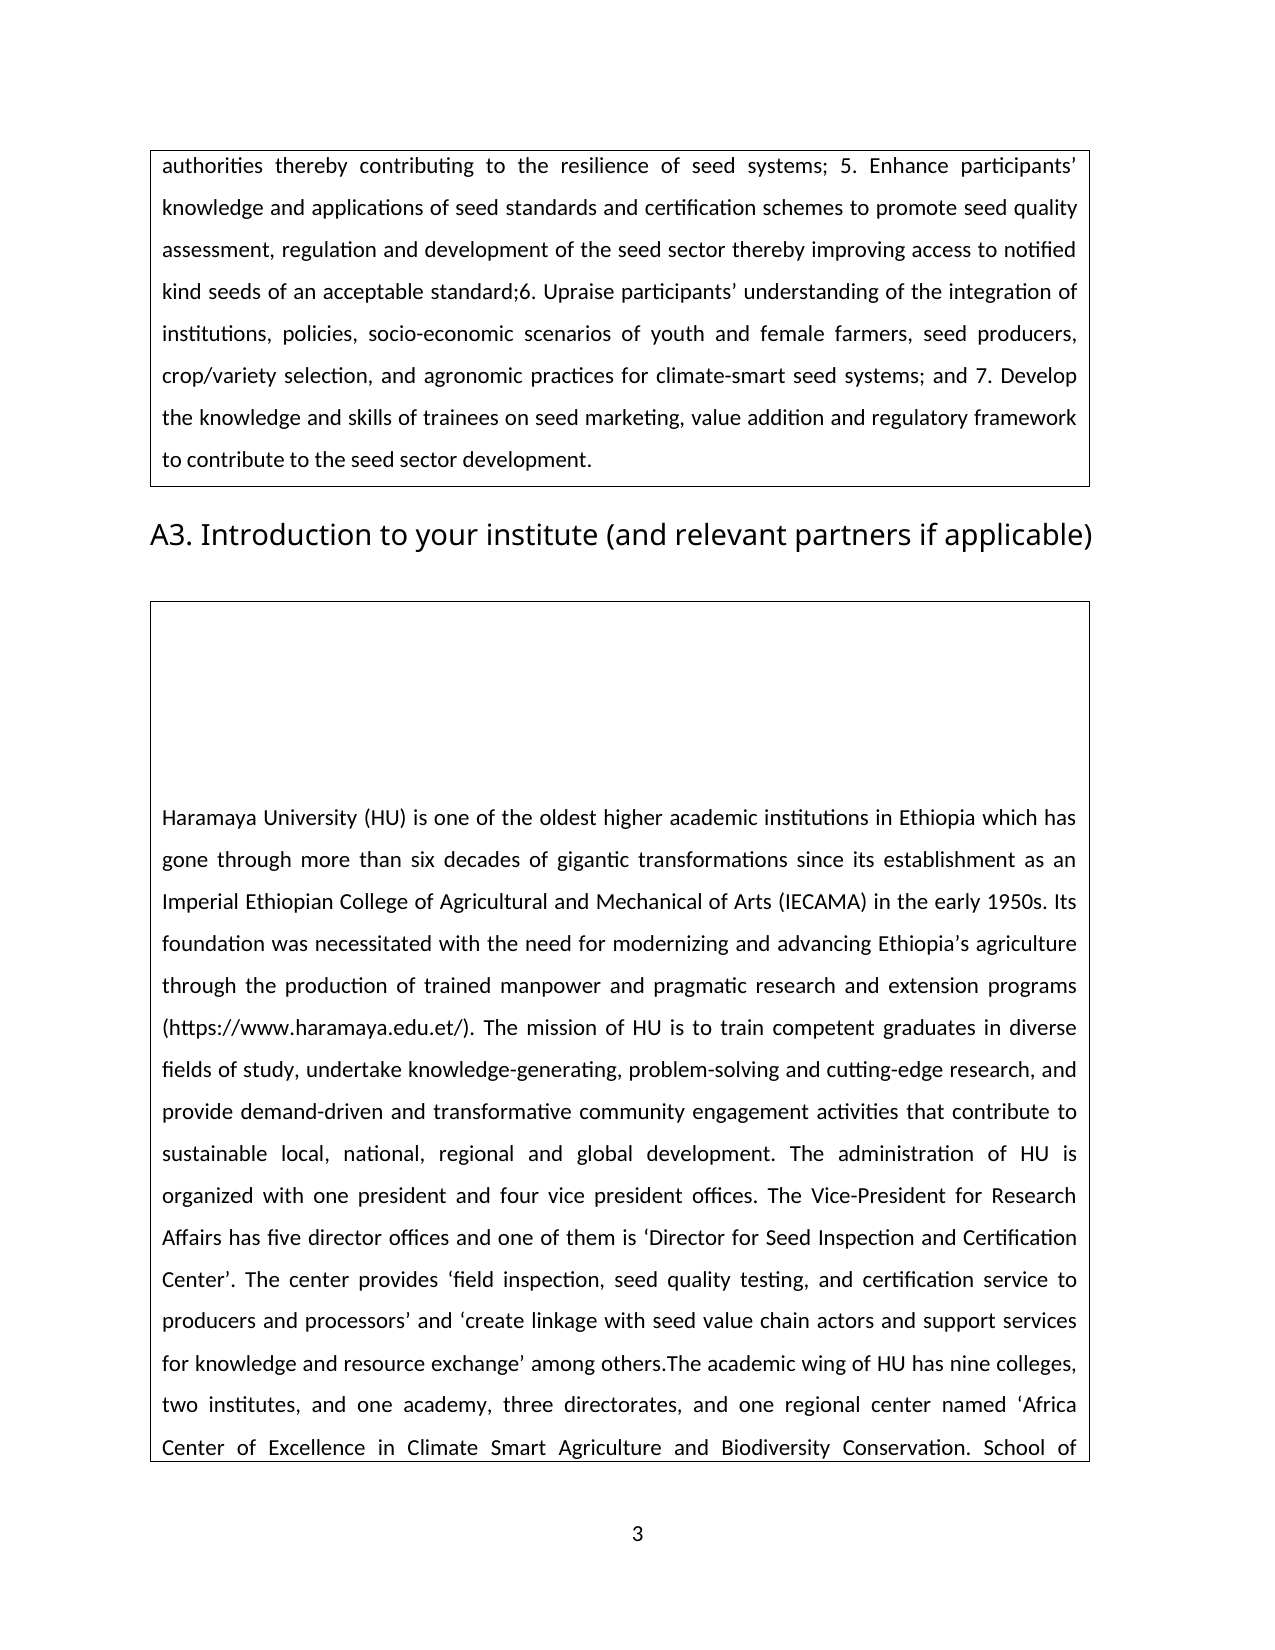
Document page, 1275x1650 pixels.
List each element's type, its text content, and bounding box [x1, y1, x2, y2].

text A3. Introduction to your institute (and relevant partners if applicable) [150, 514, 1125, 554]
table_header [151, 602, 1089, 1461]
table_header [151, 151, 1089, 486]
